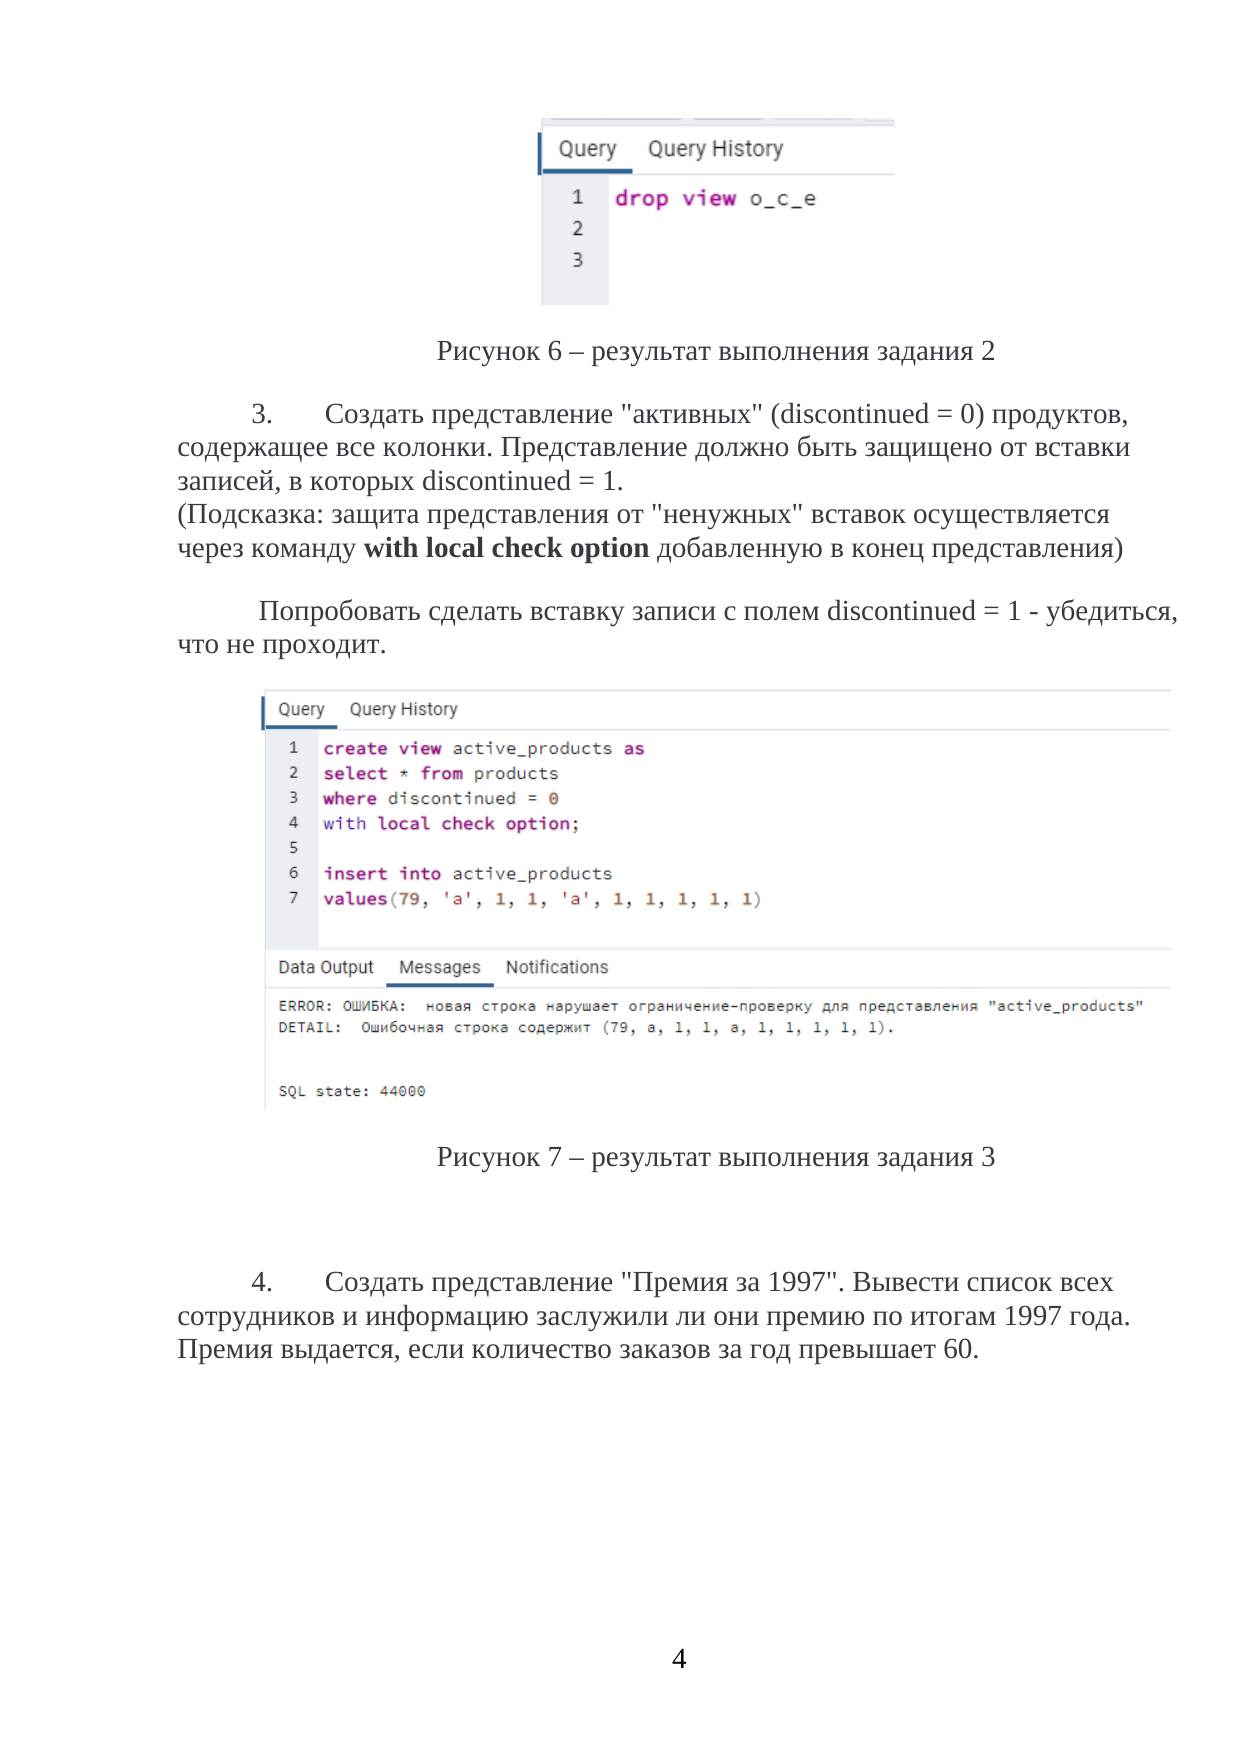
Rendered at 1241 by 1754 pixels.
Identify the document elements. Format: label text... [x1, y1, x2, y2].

list Создать представление "активных" (discontinued = 0) продуктов, содержащее все колонки. Представление должно быть защищено от вставки записей, в которых discontinued = 1. (Подсказка: защита представления от "ненужных" вставок осуществляется через команду with local check option добавленную в конец представления) [177, 396, 1181, 564]
list Создать представление "Премия за 1997". Вывести список всех сотрудников и информацию заслужили ли они премию по итогам 1997 года. Премия выдается, если количество заказов за год превышает 60. [177, 1264, 1181, 1365]
text Рисунок 7 – результат выполнения задания 3 [251, 1139, 1181, 1173]
picture [537, 118, 895, 305]
picture [261, 689, 1172, 1110]
text Попробовать сделать вставку записи с полем discontinued = 1 - убедиться, что не проходит. [177, 593, 1181, 660]
text Рисунок 6 – результат выполнения задания 2 [251, 333, 1181, 367]
